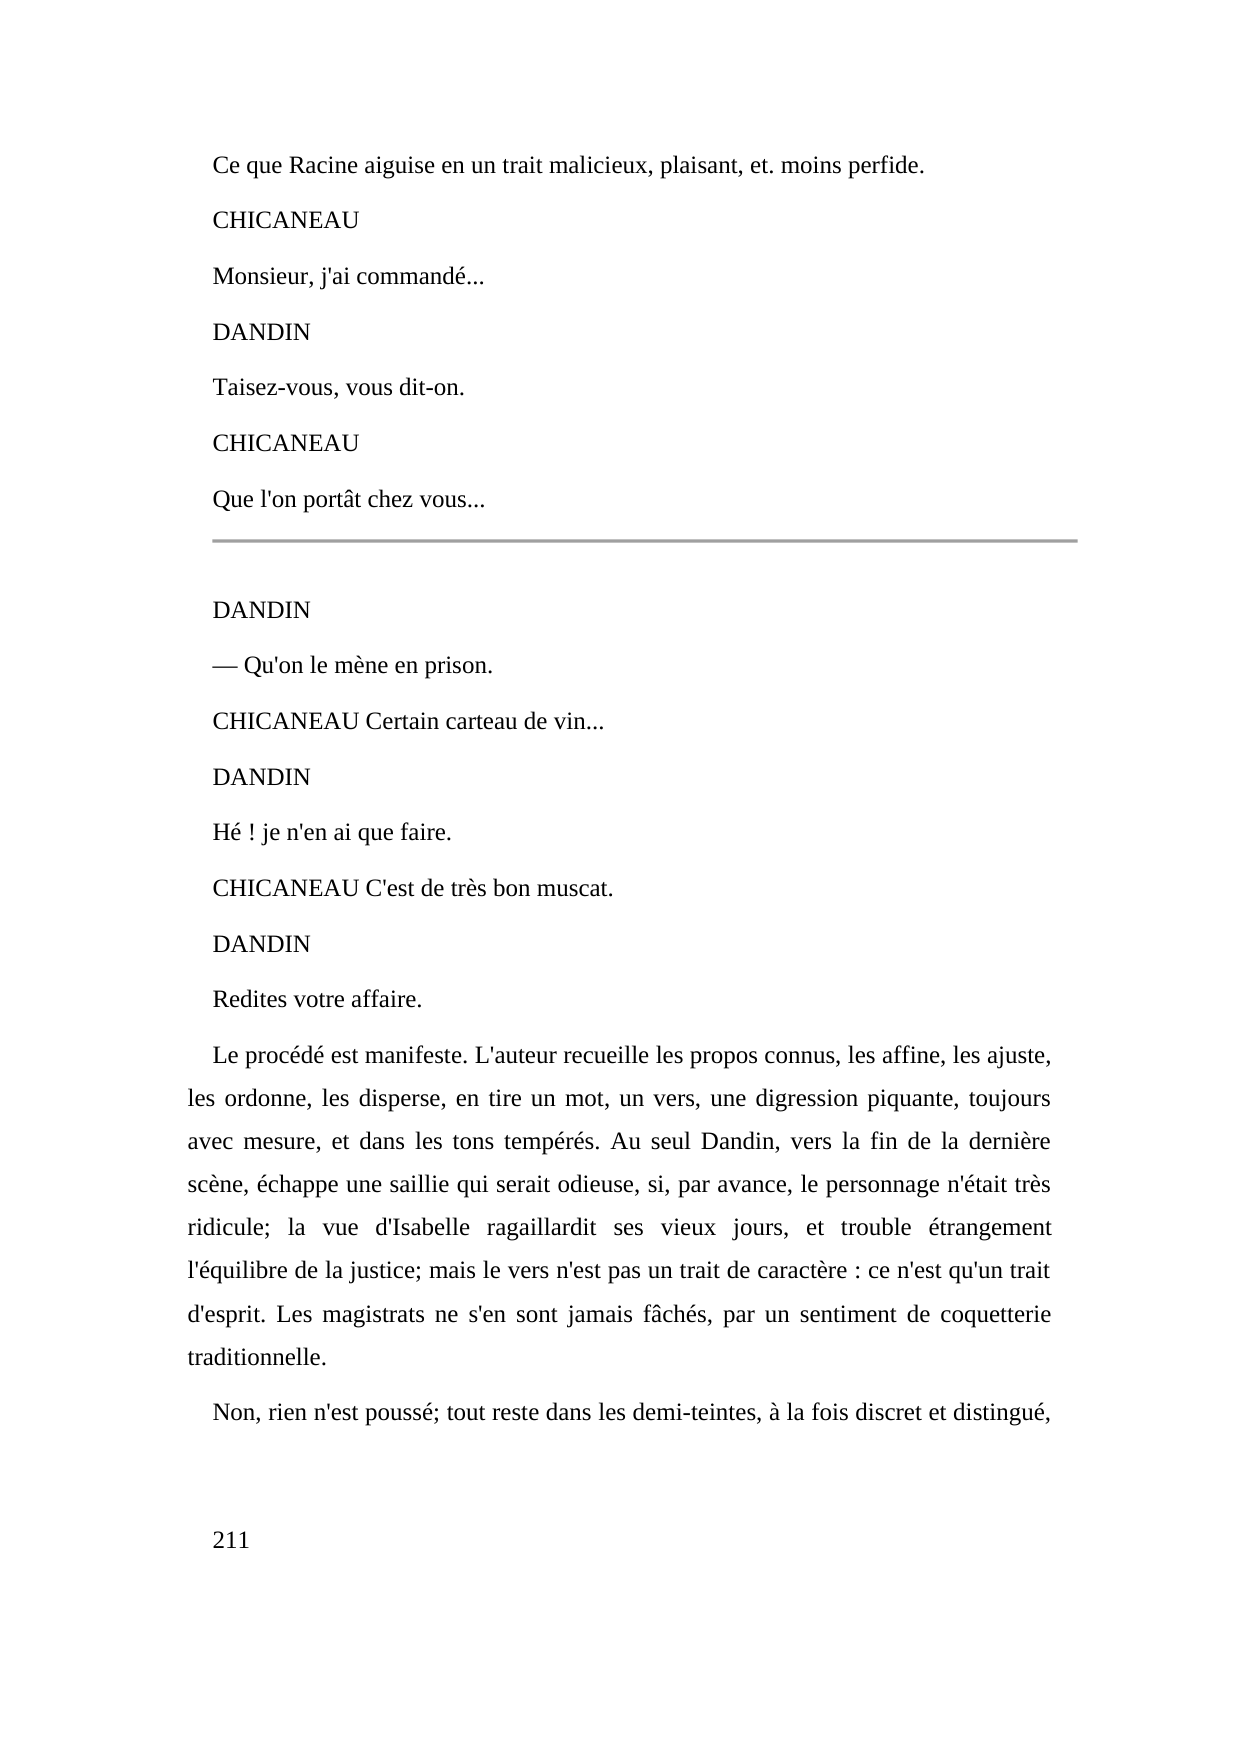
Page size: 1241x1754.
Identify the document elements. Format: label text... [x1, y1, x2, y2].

text CHICANEAU [187, 206, 1053, 234]
text Que l'on portât chez vous... [187, 484, 1053, 512]
text Hé ! je n'en ai que faire. [187, 817, 1053, 846]
text DANDIN [187, 929, 1053, 957]
text Redites votre affaire. [187, 984, 1053, 1013]
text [187, 1397, 1053, 1426]
text Taisez-vous, vous dit-on. [187, 372, 1053, 401]
text Monsieur, j'ai commandé... [187, 261, 1053, 290]
text DANDIN [187, 762, 1053, 791]
text Ce que Racine aiguise en un trait malicieux, plaisant, et. moins perfide. [187, 150, 1053, 179]
text CHICANEAU C'est de très bon muscat. [187, 873, 1053, 902]
text Le procédé est manifeste. L'auteur recueille les propos connus, les affine, les ajuste, les ordonne, les disperse, en tire un mot, un vers, une digression piquante, toujours avec mesure, et dans les tons tempérés. Au seul Dandin, vers la fin de la dernière scène, échappe une saillie qui serait odieuse, si, par avance, le personnage n'était très ridicule; la vue d'Isabelle ragaillardit ses vieux jours, et trouble étrangement l'équilibre de la justice; mais le vers n'est pas un trait de caractère : ce n'est qu'un trait d'esprit. Les magistrats ne s'en sont jamais fâchés, par un sentiment de coquetterie traditionnelle. [187, 1040, 1053, 1371]
text CHICANEAU Certain carteau de vin... [187, 706, 1053, 735]
text — Qu'on le mène en prison. [187, 651, 1053, 679]
text DANDIN [187, 595, 1053, 624]
text CHICANEAU [187, 428, 1053, 457]
text DANDIN [187, 317, 1053, 346]
